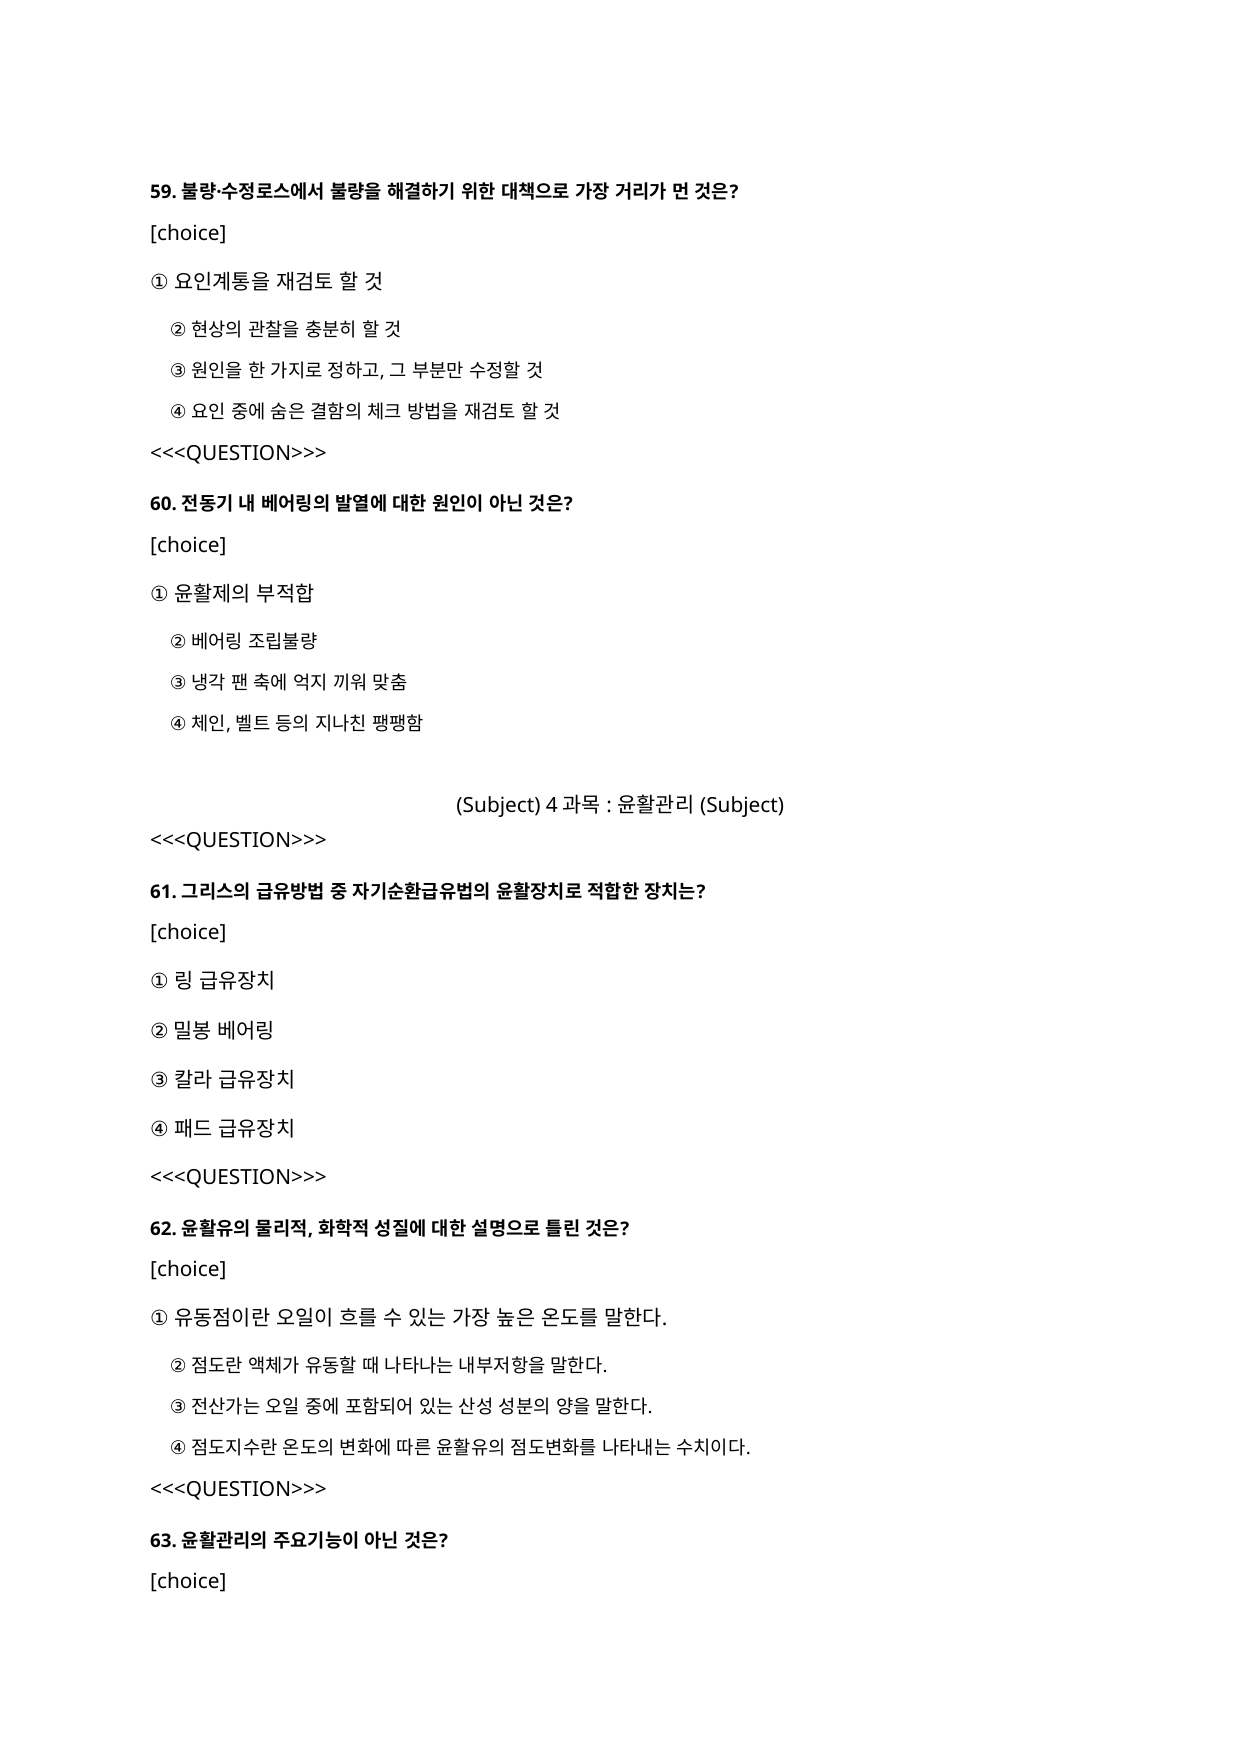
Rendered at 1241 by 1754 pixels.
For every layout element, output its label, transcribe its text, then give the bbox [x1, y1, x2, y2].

text <<<QUESTION>>> [150, 825, 1090, 853]
text (Subject) 4과목 : 윤활관리 (Subject) [150, 788, 1090, 819]
text ③ 냉각 팬 축에 억지 끼워 맞춤 [150, 668, 1090, 695]
text ②밀봉 베어링 [150, 1014, 1090, 1044]
text [choice] [150, 218, 1090, 247]
text ② 베어링 조립불량 [150, 627, 1090, 654]
text 62. 윤활유의 물리적, 화학적 성질에 대한 설명으로 틀린 것은? [150, 1213, 1090, 1241]
text [choice] [150, 917, 1090, 946]
text 60. 전동기 내 베어링의 발열에 대한 원인이 아닌 것은? [150, 489, 1090, 516]
text ③ 칼라 급유장치 [150, 1063, 1090, 1093]
text ③ 전산가는 오일 중에 포함되어 있는 산성 성분의 양을 말한다. [150, 1392, 1090, 1419]
text ② 점도란 액체가 유동할 때 나타나는 내부저항을 말한다. [150, 1351, 1090, 1378]
text [choice] [150, 1566, 1090, 1595]
text <<<QUESTION>>> [150, 1474, 1090, 1502]
text ④ 패드 급유장치 [150, 1113, 1090, 1143]
text ① 요인계통을 재검토 할 것 [150, 265, 1090, 296]
text <<<QUESTION>>> [150, 438, 1090, 466]
text ① 유동점이란 오일이 흐를 수 있는 가장 높은 온도를 말한다. [150, 1302, 1090, 1332]
text ④ 요인 중에 숨은 결함의 체크 방법을 재검토 할 것 [150, 397, 1090, 424]
text 61. 그리스의 급유방법 중 자기순환급유법의 윤활장치로 적합한 장치는? [150, 876, 1090, 903]
text ① 윤활제의 부적합 [150, 577, 1090, 608]
text [choice] [150, 1254, 1090, 1283]
text 63. 윤활관리의 주요기능이 아닌 것은? [150, 1525, 1090, 1552]
text ④ 점도지수란 온도의 변화에 따른 윤활유의 점도변화를 나타내는 수치이다. [150, 1433, 1090, 1460]
text ① 링 급유장치 [150, 964, 1090, 995]
text ② 현상의 관찰을 충분히 할 것 [150, 315, 1090, 342]
text [choice] [150, 530, 1090, 558]
text ③ 원인을 한 가지로 정하고, 그 부분만 수정할 것 [150, 356, 1090, 383]
text ④ 체인, 벨트 등의 지나친 팽팽함 [150, 708, 1090, 736]
text <<<QUESTION>>> [150, 1162, 1090, 1190]
text 59. 불량·수정로스에서 불량을 해결하기 위한 대책으로 가장 거리가 먼 것은? [150, 177, 1090, 204]
